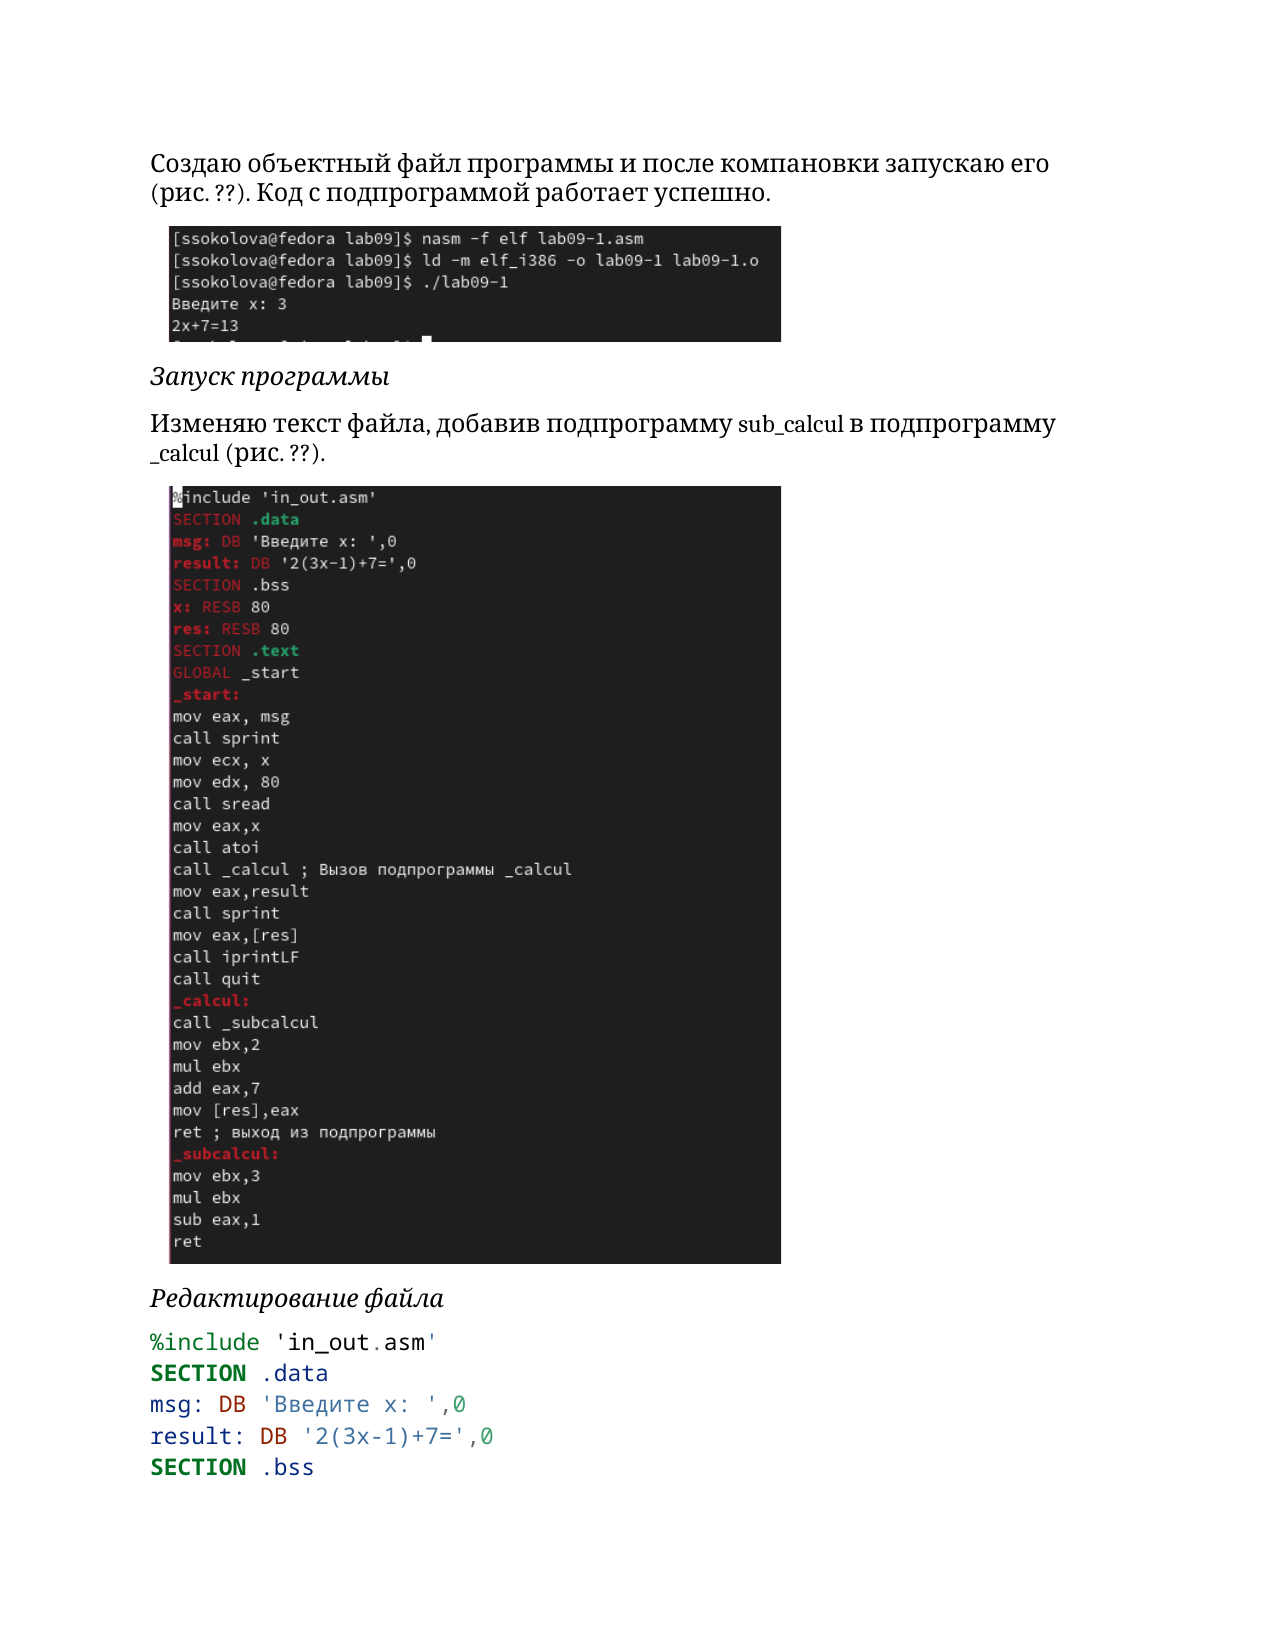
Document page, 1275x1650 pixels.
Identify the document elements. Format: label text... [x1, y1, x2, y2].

picture [168, 226, 782, 342]
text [150, 1326, 1125, 1482]
text Создаю объектный файл программы и после компановки запускаю его (рис. ??). Код с подпрограммой работает успешно. [150, 150, 1125, 207]
text Запуск программы [150, 362, 1125, 391]
text Редактирование файла [150, 1285, 1125, 1313]
picture [168, 486, 782, 1264]
text Изменяю текст файла, добавив подпрограмму sub_calcul в подпрограмму _calcul (рис. ??). [150, 410, 1125, 467]
